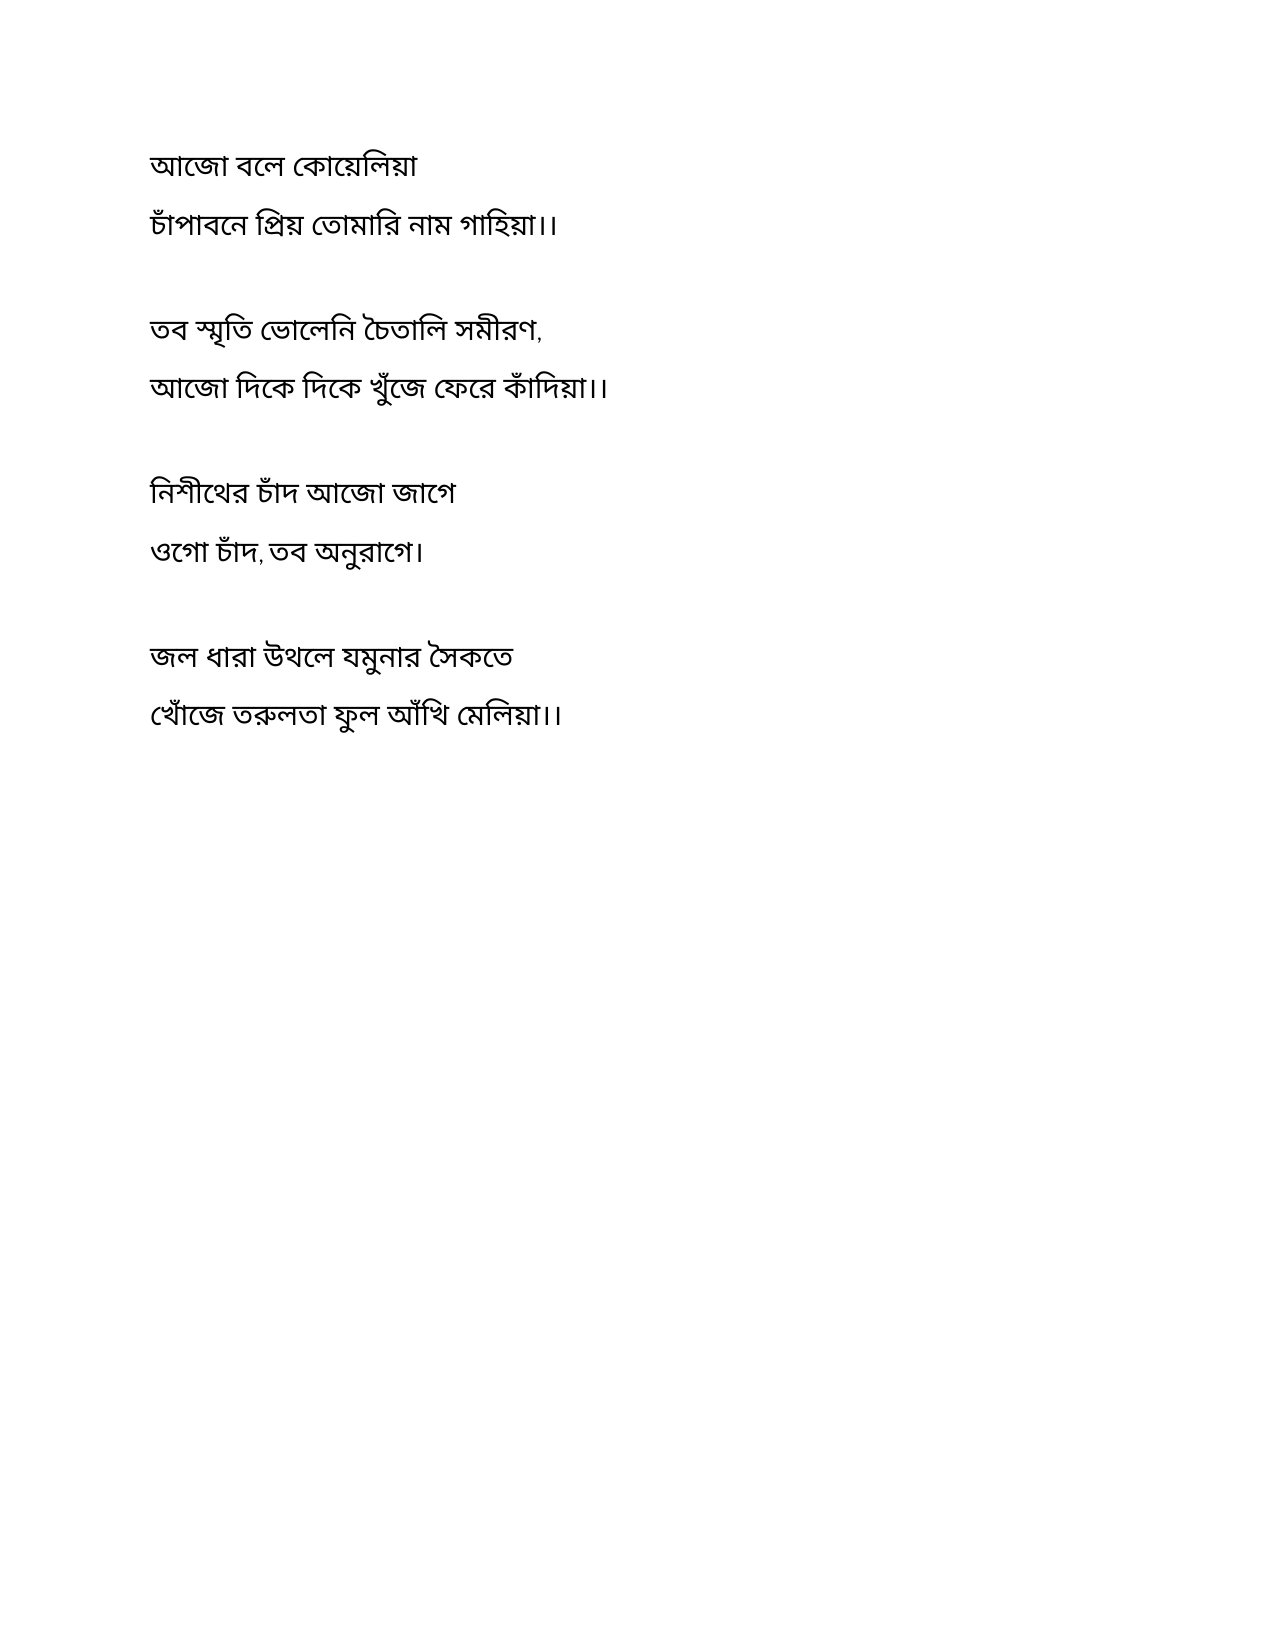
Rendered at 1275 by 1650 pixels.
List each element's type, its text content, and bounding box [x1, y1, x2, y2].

text নিশীথের চাঁদ আজো জাগে [150, 477, 1125, 516]
text তব স্মৃতি ভোলেনি চৈতালি সমীরণ, [150, 313, 1125, 352]
text চাঁপাবনে প্রিয় তোমারি নাম গাহিয়া।। [150, 208, 1125, 247]
text জল ধারা উথলে যমুনার সৈকতে [150, 641, 1125, 679]
text ওগো চাঁদ, তব অনুরাগে। [150, 535, 1125, 574]
text খোঁজে তরুলতা ফুল আঁখি মেলিয়া।। [150, 699, 1125, 738]
text আজো দিকে দিকে খুঁজে ফেরে কাঁদিয়া।। [150, 372, 1125, 411]
text আজো বলে কোয়েলিয়া [150, 150, 1125, 189]
